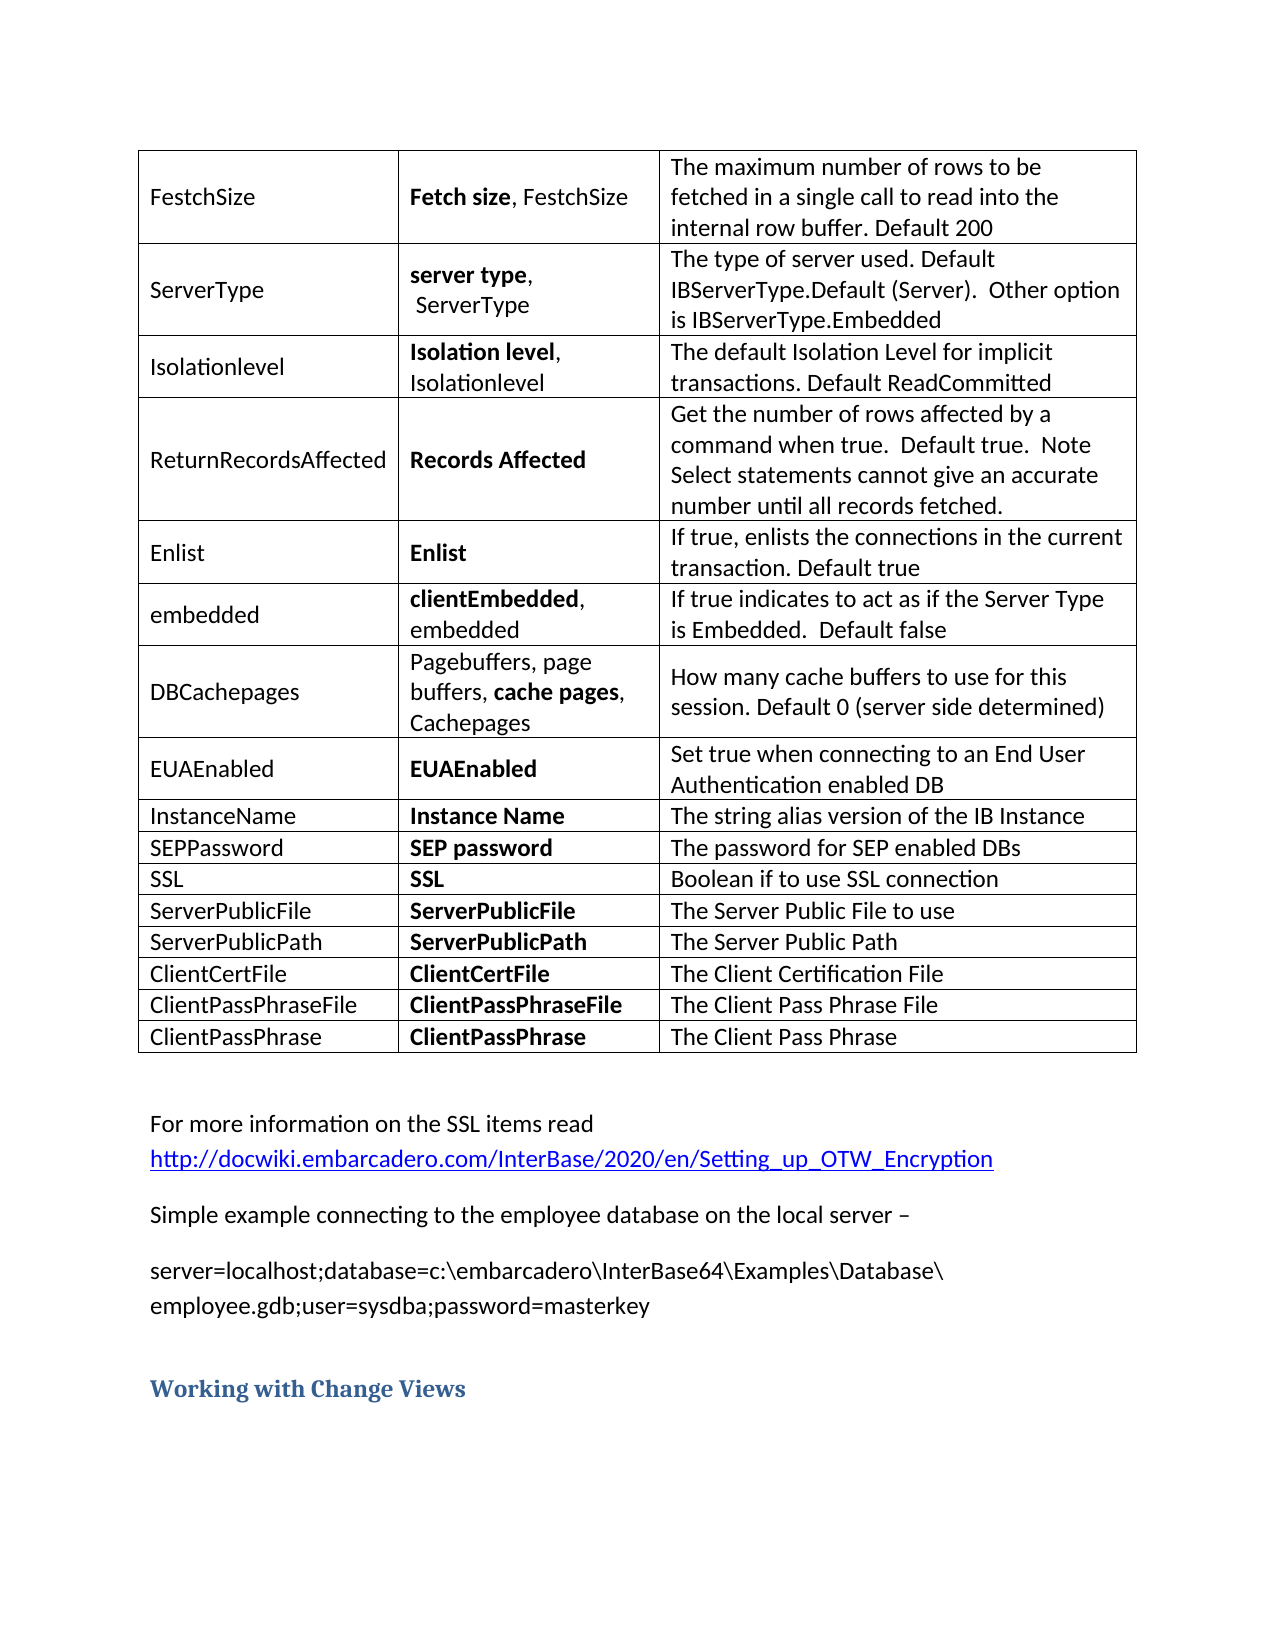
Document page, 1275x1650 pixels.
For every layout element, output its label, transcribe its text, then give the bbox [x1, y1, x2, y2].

table_cell EUAEnabled [399, 738, 659, 799]
table_cell clientEmbedded, embedded [399, 584, 659, 644]
table_cell Set true when connecting to an End User Authentication enabled DB [660, 738, 1136, 799]
table_cell Instance Name [399, 800, 659, 831]
table_cell server type, ServerType [399, 244, 659, 335]
table_cell embedded [139, 584, 398, 644]
table_cell ReturnRecordsAffected [139, 398, 398, 520]
table_cell Records Affected [399, 398, 659, 520]
table_cell The string alias version of the IB Instance [660, 800, 1136, 831]
table_cell The maximum number of rows to be fetched in a single call to read into the internal row buffer. Default 200 [660, 151, 1136, 243]
table_cell If true, enlists the connections in the current transaction. Default true [660, 521, 1136, 582]
text Simple example connecting to the employee database on the local server – [150, 1199, 1125, 1230]
table_cell Fetch size, FestchSize [399, 151, 659, 243]
table_cell FestchSize [139, 151, 398, 243]
table_cell The Server Public Path [660, 927, 1136, 957]
table_cell The Client Pass Phrase [660, 1021, 1136, 1052]
table_cell SEP password [399, 832, 659, 862]
table_cell ClientPassPhrase [139, 1021, 398, 1052]
table_cell ServerPublicPath [139, 927, 398, 957]
table_cell The password for SEP enabled DBs [660, 832, 1136, 862]
text server=localhost;database=c:\embarcadero\InterBase64\Examples\Database\employee.gdb;user=sysdba;password=masterkey [150, 1255, 1125, 1321]
table_cell ServerPublicPath [399, 927, 659, 957]
table_cell Isolation level, Isolationlevel [399, 336, 659, 397]
table_cell The Client Certification File [660, 958, 1136, 989]
table_cell ServerType [139, 244, 398, 335]
table_cell SSL [139, 864, 398, 894]
table_cell How many cache buffers to use for this session. Default 0 (server side determined) [660, 646, 1136, 737]
table_cell ServerPublicFile [139, 895, 398, 926]
table_cell The type of server used. Default IBServerType.Default (Server). Other option is IBServerType.Embedded [660, 244, 1136, 335]
table_cell Pagebuffers, page buffers, cache pages, Cachepages [399, 646, 659, 737]
table_cell InstanceName [139, 800, 398, 831]
table_cell Enlist [399, 521, 659, 582]
table_cell ServerPublicFile [399, 895, 659, 926]
table_cell ClientPassPhraseFile [139, 990, 398, 1020]
table_cell If true indicates to act as if the Server Type is Embedded. Default false [660, 584, 1136, 644]
table_cell Boolean if to use SSL connection [660, 864, 1136, 894]
table_cell Isolationlevel [139, 336, 398, 397]
table_cell EUAEnabled [139, 738, 398, 799]
table_cell SSL [399, 864, 659, 894]
table_cell ClientPassPhrase [399, 1021, 659, 1052]
table_cell The default Isolation Level for implicit transactions. Default ReadCommitted [660, 336, 1136, 397]
table_cell Enlist [139, 521, 398, 582]
text For more information on the SSL items read http://docwiki.embarcadero.com/InterBase/2020/en/Setting_up_OTW_Encryption [150, 1109, 1125, 1174]
table_cell ClientPassPhraseFile [399, 990, 659, 1020]
subtitle Working with Change Views [150, 1375, 1125, 1404]
table_cell The Client Pass Phrase File [660, 990, 1136, 1020]
table_cell ClientCertFile [399, 958, 659, 989]
table_cell SEPPassword [139, 832, 398, 862]
table_cell The Server Public File to use [660, 895, 1136, 926]
table_cell ClientCertFile [139, 958, 398, 989]
table_cell DBCachepages [139, 646, 398, 737]
